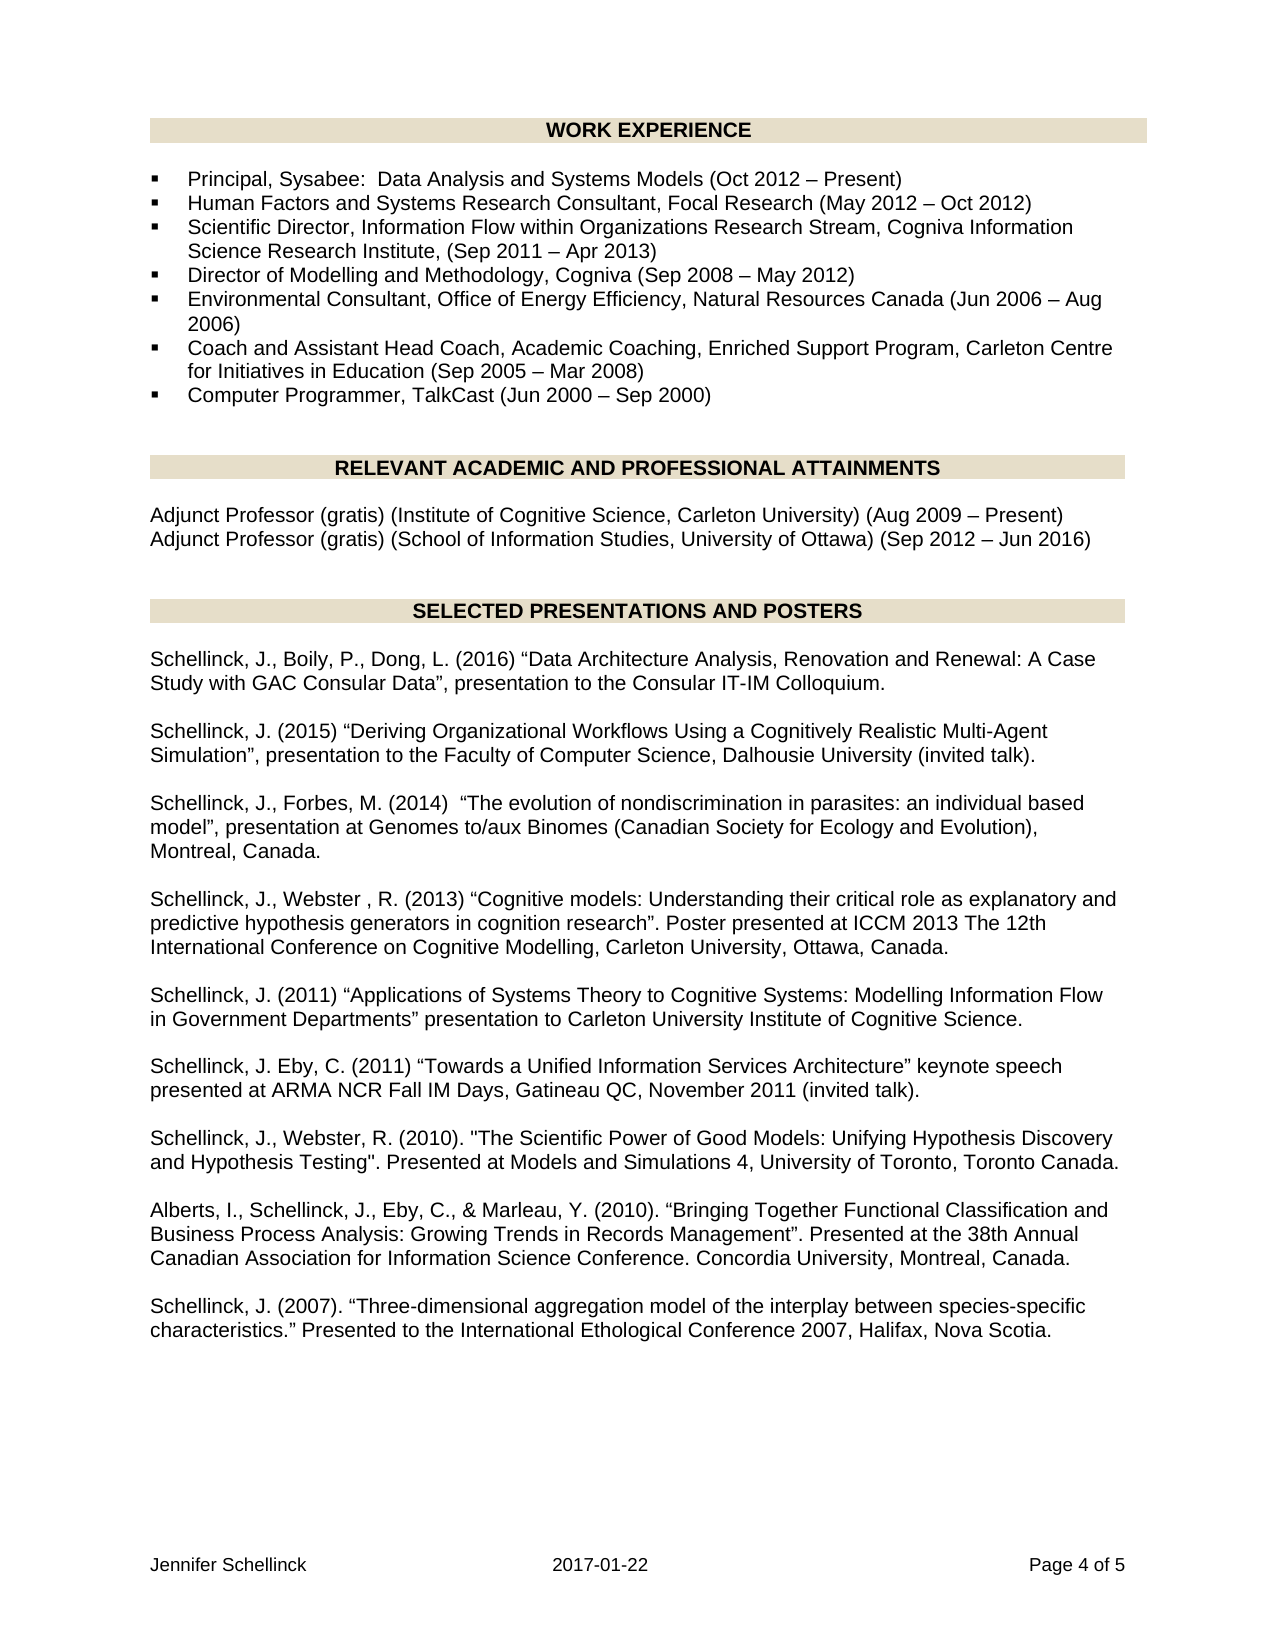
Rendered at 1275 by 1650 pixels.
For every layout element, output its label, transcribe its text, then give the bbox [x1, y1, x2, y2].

table_cell WORK EXPERIENCE [150, 118, 1147, 143]
text Adjunct Professor (gratis) (School of Information Studies, University of Ottawa) (Sep 2012 – Jun 2016) [150, 527, 1125, 551]
text Schellinck, J. (2011) “Applications of Systems Theory to Cognitive Systems: Modelling Information Flow in Government Departments” presentation to Carleton University Institute of Cognitive Science. [150, 982, 1125, 1030]
list Human Factors and Systems Research Consultant, Focal Research (May 2012 – Oct 2012) [150, 191, 1125, 215]
list Scientific Director, Information Flow within Organizations Research Stream, Cogniva Information Science Research Institute, (Sep 2011 – Apr 2013) [150, 215, 1125, 263]
list Director of Modelling and Methodology, Cogniva (Sep 2008 – May 2012) [150, 263, 1125, 287]
text Schellinck, J., Boily, P., Dong, L. (2016) “Data Architecture Analysis, Renovation and Renewal: A Case Study with GAC Consular Data”, presentation to the Consular IT-IM Colloquium. [150, 647, 1125, 695]
table_header RELEVANT ACADEMIC AND PROFESSIONAL ATTAINMENTS [150, 455, 1125, 479]
list Computer Programmer, TalkCast (Jun 2000 – Sep 2000) [150, 383, 1125, 407]
text Schellinck, J. Eby, C. (2011) “Towards a Unified Information Services Architecture” keynote speech presented at ARMA NCR Fall IM Days, Gatineau QC, November 2011 (invited talk). [150, 1054, 1125, 1102]
list Principal, Sysabee: Data Analysis and Systems Models (Oct 2012 – Present) [150, 167, 1125, 191]
table_header SELECTED PRESENTATIONS AND POSTERS [150, 599, 1125, 623]
list Coach and Assistant Head Coach, Academic Coaching, Enriched Support Program, Carleton Centre for Initiatives in Education (Sep 2005 – Mar 2008) [150, 335, 1125, 383]
text Adjunct Professor (gratis) (Institute of Cognitive Science, Carleton University) (Aug 2009 – Present) [150, 503, 1125, 527]
text Schellinck, J. (2007). “Three-dimensional aggregation model of the interplay between species-specific characteristics.” Presented to the International Ethological Conference 2007, Halifax, Nova Scotia. [150, 1294, 1125, 1342]
text Schellinck, J., Webster , R. (2013) “Cognitive models: Understanding their critical role as explanatory and predictive hypothesis generators in cognition research”. Poster presented at ICCM 2013 The 12th International Conference on Cognitive Modelling, Carleton University, Ottawa, Canada. [150, 887, 1125, 958]
text Schellinck, J., Webster, R. (2010). "The Scientific Power of Good Models: Unifying Hypothesis Discovery and Hypothesis Testing". Presented at Models and Simulations 4, University of Toronto, Toronto Canada. [150, 1126, 1125, 1174]
text Schellinck, J., Forbes, M. (2014) “The evolution of nondiscrimination in parasites: an individual based model”, presentation at Genomes to/aux Binomes (Canadian Society for Ecology and Evolution), Montreal, Canada. [150, 791, 1125, 863]
list Environmental Consultant, Office of Energy Efficiency, Natural Resources Canada (Jun 2006 – Aug 2006) [150, 287, 1125, 335]
text Schellinck, J. (2015) “Deriving Organizational Workflows Using a Cognitively Realistic Multi-Agent Simulation”, presentation to the Faculty of Computer Science, Dalhousie University (invited talk). [150, 719, 1125, 767]
text Alberts, I., Schellinck, J., Eby, C., & Marleau, Y. (2010). “Bringing Together Functional Classification and Business Process Analysis: Growing Trends in Records Management”. Presented at the 38th Annual Canadian Association for Information Science Conference. Concordia University, Montreal, Canada. [150, 1198, 1125, 1270]
